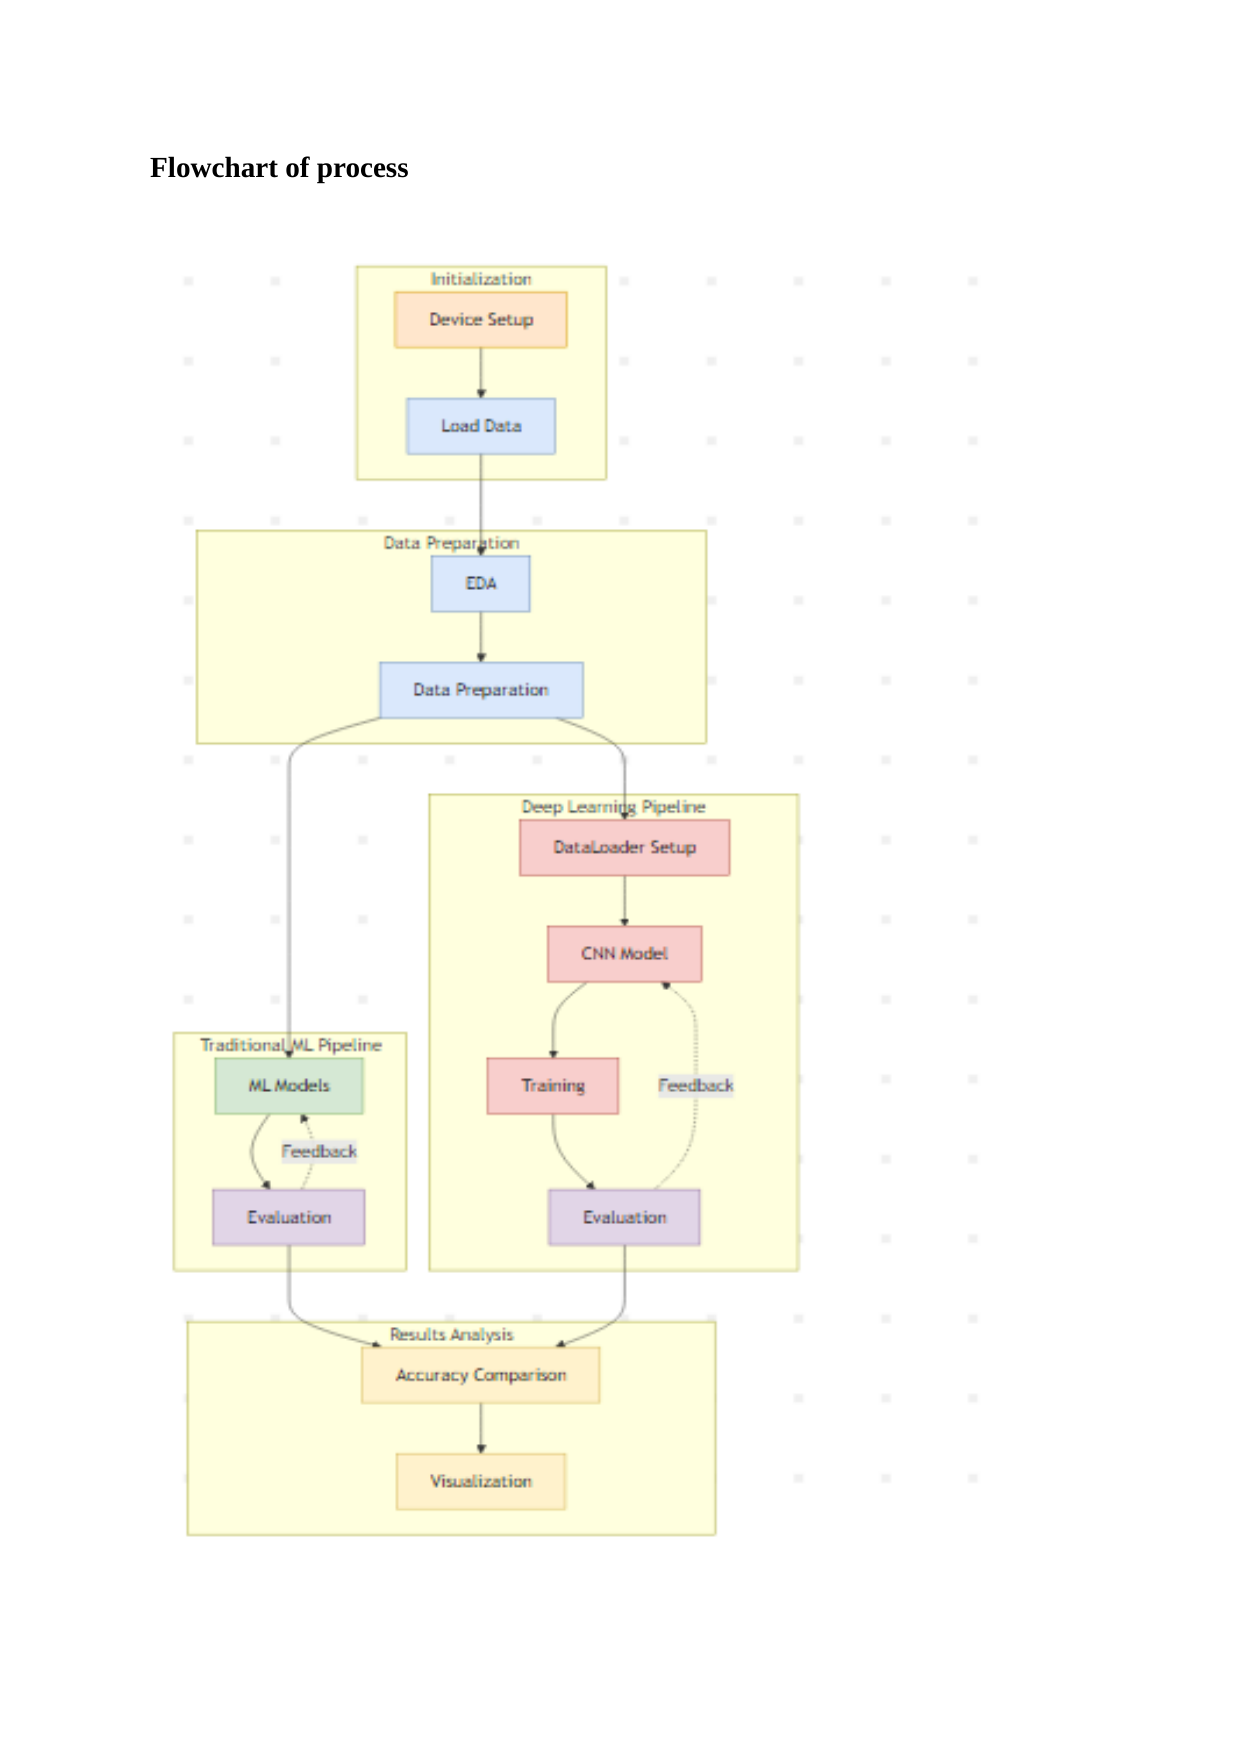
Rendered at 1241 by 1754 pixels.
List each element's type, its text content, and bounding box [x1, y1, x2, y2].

text Flowchart of process [150, 150, 1090, 183]
picture [150, 260, 1022, 1541]
